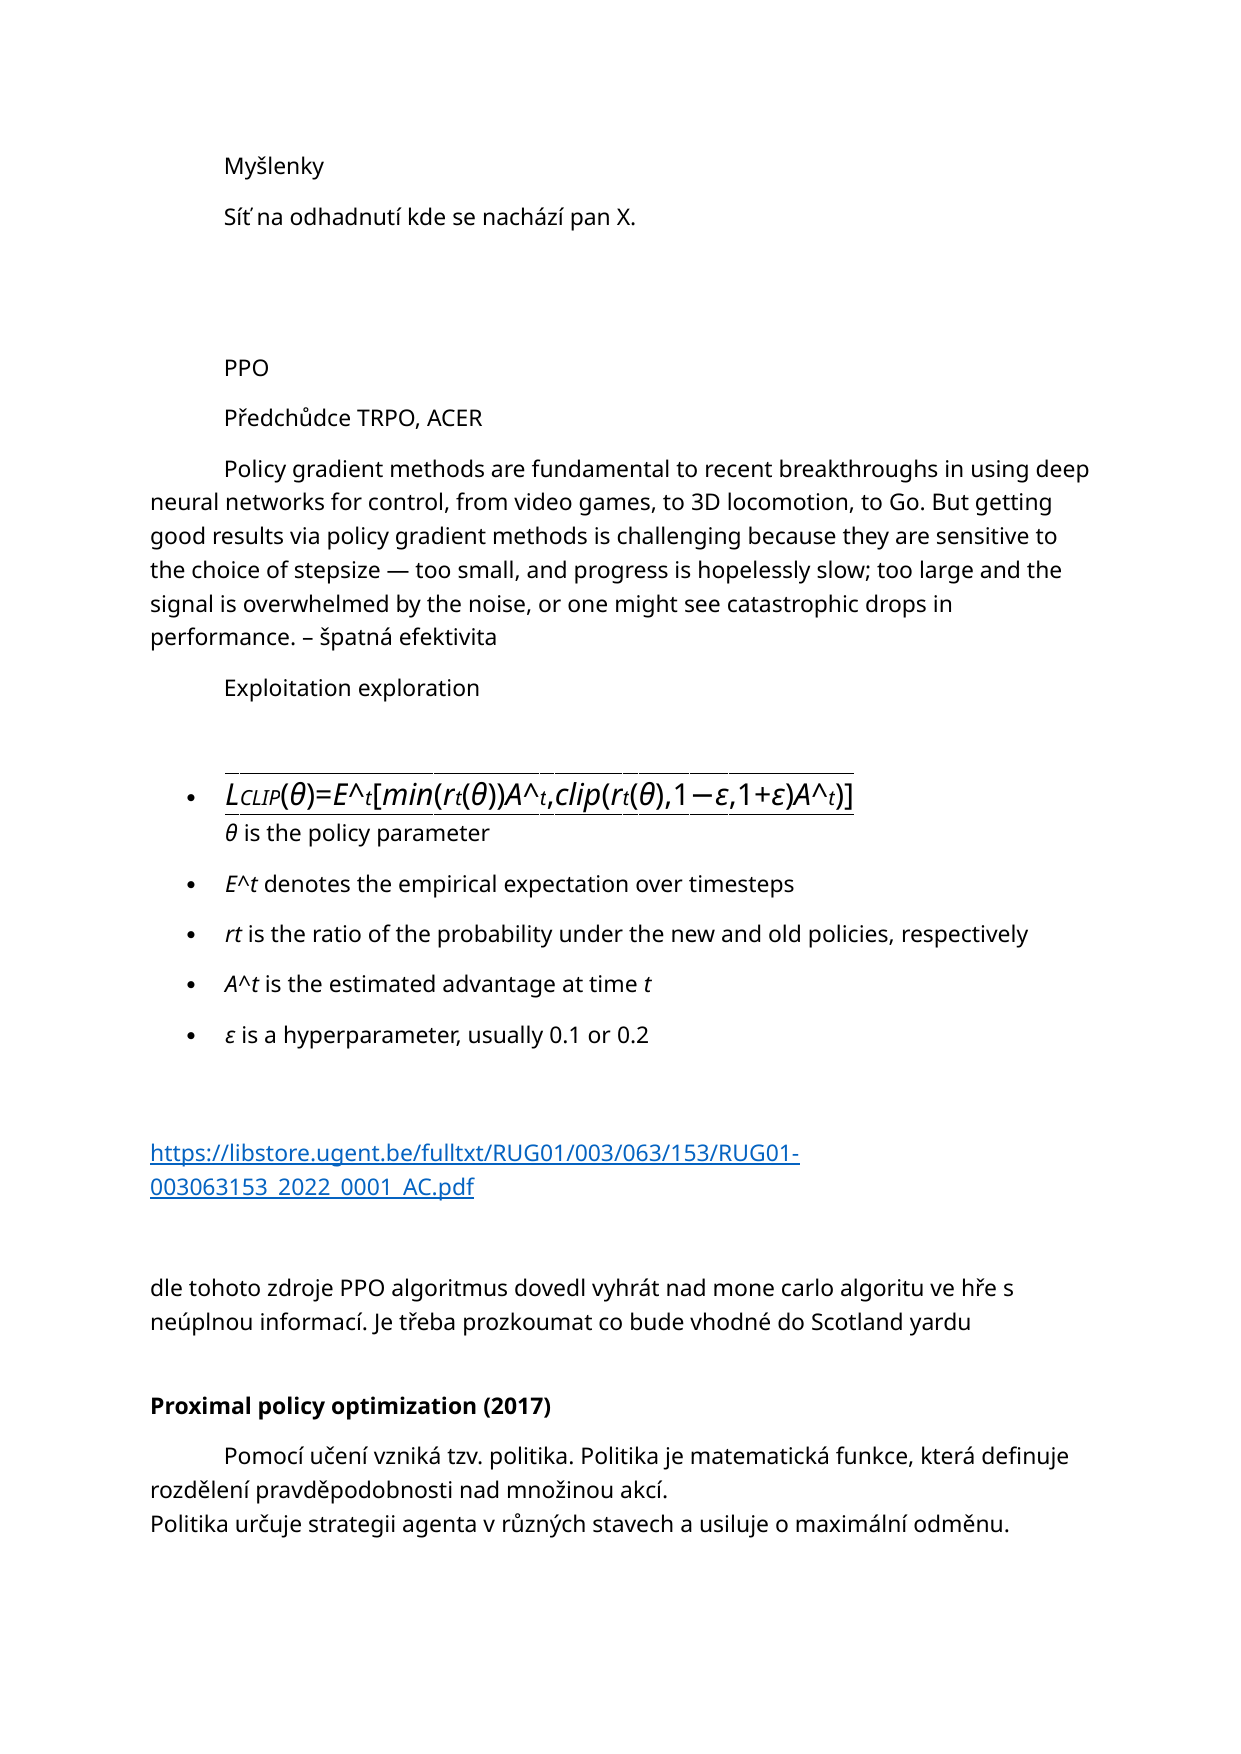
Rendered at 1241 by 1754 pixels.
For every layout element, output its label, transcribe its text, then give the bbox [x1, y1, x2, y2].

text Exploitation exploration [150, 672, 1090, 703]
list ε is a hyperparameter, usually 0.1 or 0.2 [187, 1019, 1090, 1050]
text Síť na odhadnutí kde se nachází pan X. [150, 200, 1090, 232]
list rt​ is the ratio of the probability under the new and old policies, respectively [187, 918, 1090, 949]
text Myšlenky [150, 150, 1090, 181]
text Předchůdce TRPO, ACER [150, 402, 1090, 433]
text Policy gradient methods are fundamental to recent breakthroughs in using deep neural networks for control, from video games, to 3D locomotion, to Go. But getting good results via policy gradient methods is challenging because they are sensitive to the choice of stepsize — too small, and progress is hopelessly slow; too large and the signal is overwhelmed by the noise, or one might see catastrophic drops in performance. – špatná efektivita [150, 452, 1090, 652]
list A^t​ is the estimated advantage at time t [187, 968, 1090, 1000]
text PPO [150, 352, 1090, 383]
list E^t​ denotes the empirical expectation over timesteps [187, 868, 1090, 899]
text https://libstore.ugent.be/fulltxt/RUG01/003/063/153/RUG01-003063153_2022_0001_AC.pdf dle tohoto zdroje PPO algoritmus dovedl vyhrát nad mone carlo algoritu ve hře s neúplnou informací. Je třeba prozkoumat co bude vhodné do Scotland yardu [150, 1069, 1090, 1371]
text Proximal policy optimization (2017) [150, 1390, 1090, 1421]
text Pomocí učení vzniká tzv. politika. Politika je matematická funkce, která definuje rozdělení pravděpodobnosti nad množinou akcí. Politika určuje strategii agenta v různých stavech a usiluje o maximální odměnu. [150, 1440, 1090, 1539]
list LCLIP(θ)=E^t​[min(rt​(θ))A^t​,clip(rt​(θ),1−ε,1+ε)A^t​)] θ is the policy parameter [187, 772, 1090, 848]
